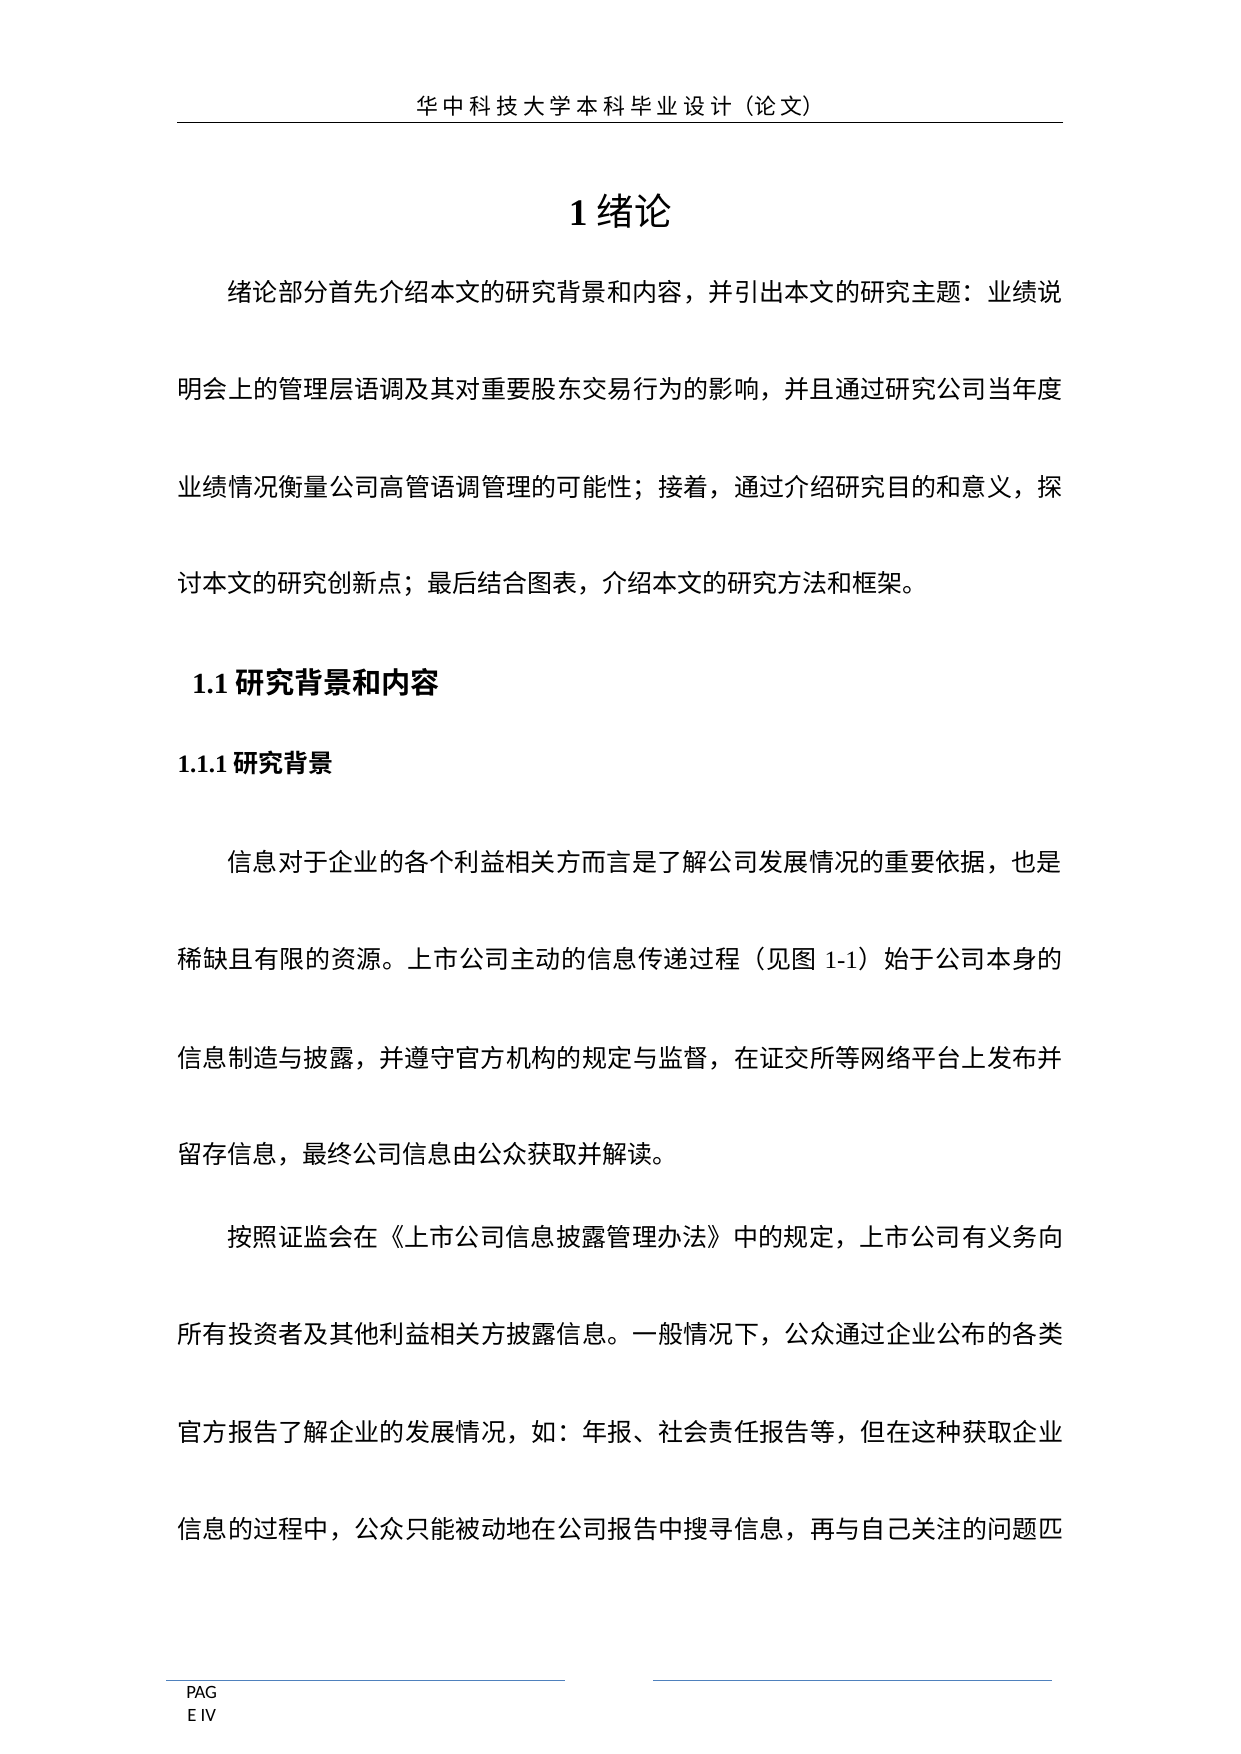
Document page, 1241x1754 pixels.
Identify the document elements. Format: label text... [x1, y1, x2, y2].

text 1 绪论 [177, 177, 1063, 242]
text 信息对于企业的各个利益相关方而言是了解公司发展情况的重要依据，也是稀缺且有限的资源。上市公司主动的信息传递过程（见图1-1）始于公司本身的信息制造与披露，并遵守官方机构的规定与监督，在证交所等网络平台上发布并留存信息，最终公司信息由公众获取并解读。 [177, 829, 1063, 1187]
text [177, 1203, 1063, 1561]
text 1.1 研究背景和内容 [177, 649, 1063, 714]
text 1.1.1 研究背景 [177, 730, 1063, 795]
text 绪论部分首先介绍本文的研究背景和内容，并引出本文的研究主题：业绩说明会上的管理层语调及其对重要股东交易行为的影响，并且通过研究公司当年度业绩情况衡量公司高管语调管理的可能性；接着，通过介绍研究目的和意义，探讨本文的研究创新点；最后结合图表，介绍本文的研究方法和框架。 [177, 258, 1063, 616]
